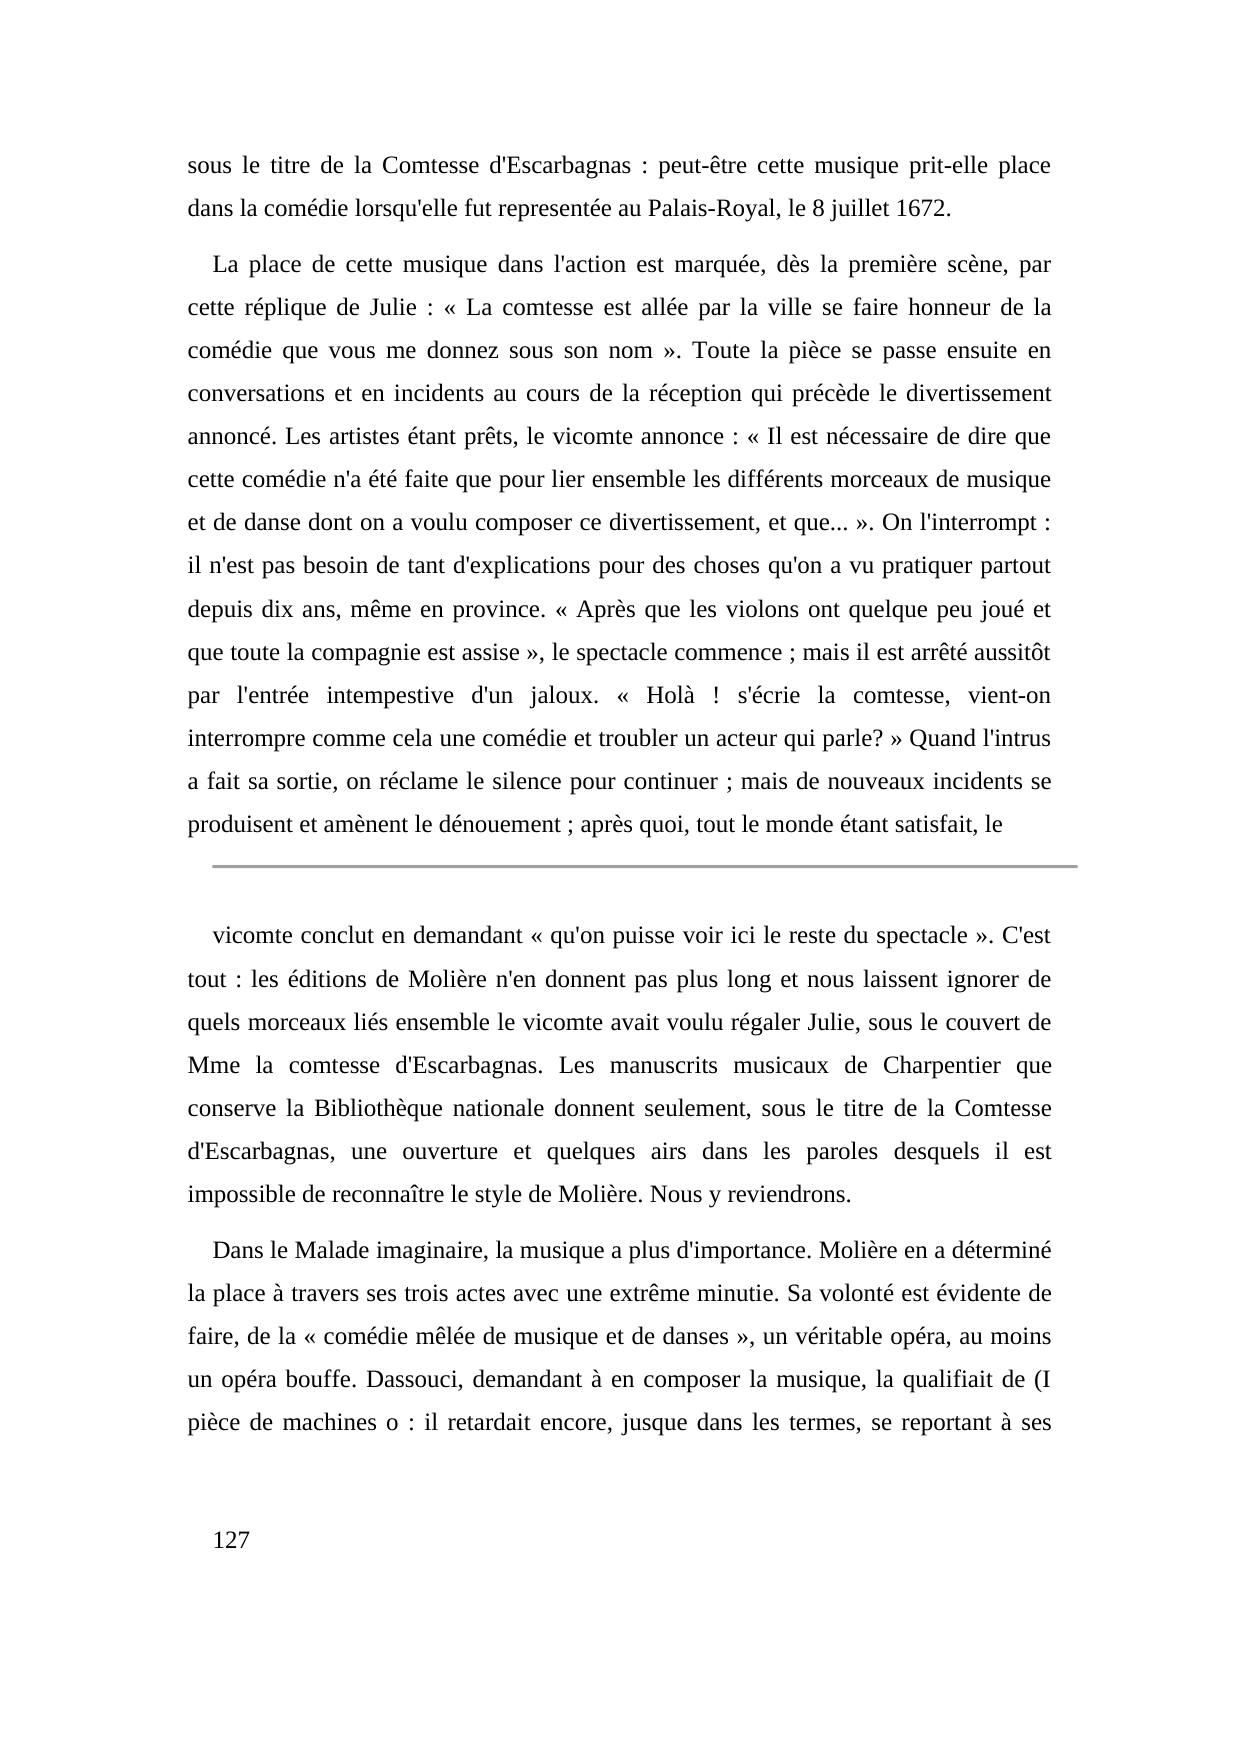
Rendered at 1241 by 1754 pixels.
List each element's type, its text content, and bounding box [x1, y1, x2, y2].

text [187, 150, 1053, 222]
text La place de cette musique dans l'action est marquée, dès la première scène, par cette réplique de Julie : « La comtesse est allée par la ville se faire honneur de la comédie que vous me donnez sous son nom ». Toute la pièce se passe ensuite en conversations et en incidents au cours de la réception qui précède le divertissement annoncé. Les artistes étant prêts, le vicomte annonce : « Il est nécessaire de dire que cette comédie n'a été faite que pour lier ensemble les différents morceaux de musique et de danse dont on a voulu composer ce divertissement, et que... ». On l'interrompt : il n'est pas besoin de tant d'explications pour des choses qu'on a vu pratiquer partout depuis dix ans, même en province. « Après que les violons ont quelque peu joué et que toute la compagnie est assise », le spectacle commence ; mais il est arrêté aussitôt par l'entrée intempestive d'un jaloux. « Holà ! s'écrie la comtesse, vient-on interrompre comme cela une comédie et troubler un acteur qui parle? » Quand l'intrus a fait sa sortie, on réclame le silence pour continuer ; mais de nouveaux incidents se produisent et amènent le dénouement ; après quoi, tout le monde étant satisfait, le [187, 249, 1053, 838]
text vicomte conclut en demandant « qu'on puisse voir ici le reste du spectacle ». C'est tout : les éditions de Molière n'en donnent pas plus long et nous laissent ignorer de quels morceaux liés ensemble le vicomte avait voulu régaler Julie, sous le couvert de Mme la comtesse d'Escarbagnas. Les manuscrits musicaux de Charpentier que conserve la Bibliothèque nationale donnent seulement, sous le titre de la Comtesse d'Escarbagnas, une ouverture et quelques airs dans les paroles desquels il est impossible de reconnaître le style de Molière. Nous y reviendrons. [187, 921, 1053, 1208]
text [187, 1235, 1053, 1436]
